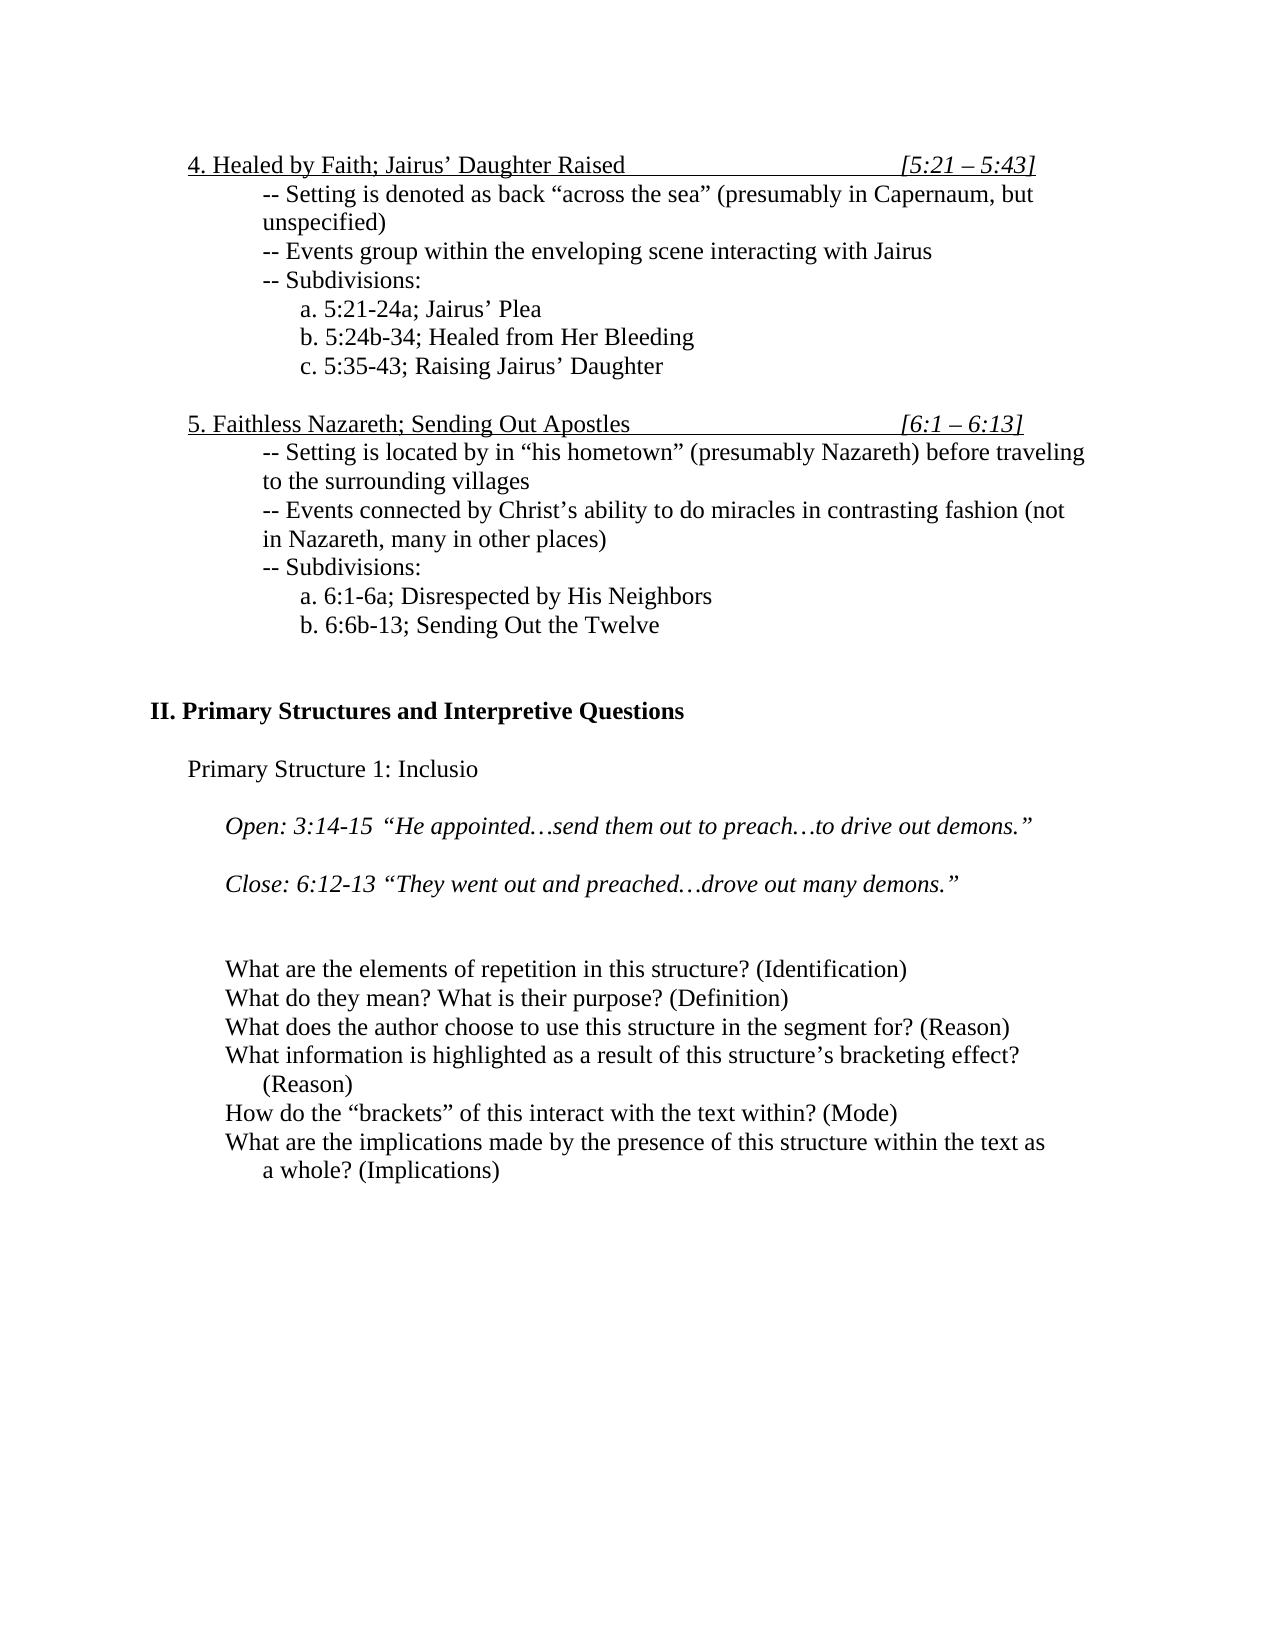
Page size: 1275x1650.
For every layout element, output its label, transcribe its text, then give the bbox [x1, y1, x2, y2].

text What are the elements of repetition in this structure? (Identification) [225, 954, 1050, 983]
text Open: 3:14-15 “He appointed…send them out to preach…to drive out demons.” [187, 811, 1087, 840]
text What does the author choose to use this structure in the segment for? (Reason) [225, 1012, 1050, 1041]
text b. 5:24b-34; Healed from Her Bleeding [300, 322, 1087, 351]
text -- Subdivisions: [262, 552, 1087, 581]
text II. Primary Structures and Interpretive Questions [150, 696, 1087, 725]
text c. 5:35-43; Raising Jairus’ Daughter [300, 351, 1087, 380]
text What are the implications made by the presence of this structure within the text as a whole? (Implications) [225, 1127, 1050, 1184]
text a. 5:21-24a; Jairus’ Plea [300, 294, 1087, 322]
text How do the “brackets” of this interact with the text within? (Mode) [225, 1098, 1050, 1127]
text What do they mean? What is their purpose? (Definition) [225, 983, 1050, 1012]
text -- Setting is denoted as back “across the sea” (presumably in Capernaum, but unspecified) [262, 179, 1087, 236]
text b. 6:6b-13; Sending Out the Twelve [300, 610, 1087, 639]
text -- Events group within the enveloping scene interacting with Jairus [262, 236, 1087, 265]
text -- Subdivisions: [262, 265, 1087, 294]
text -- Events connected by Christ’s ability to do miracles in contrasting fashion (not in Nazareth, many in other places) [262, 495, 1087, 552]
text -- Setting is located by in “his hometown” (presumably Nazareth) before traveling to the surrounding villages [262, 437, 1087, 495]
text 4. Healed by Faith; Jairus’ Daughter Raised [5:21 – 5:43] [187, 150, 1087, 179]
text 5. Faithless Nazareth; Sending Out Apostles [6:1 – 6:13] [187, 409, 1087, 437]
text Primary Structure 1: Inclusio [187, 754, 1087, 782]
text Close: 6:12-13 “They went out and preached…drove out many demons.” [187, 869, 1087, 897]
text a. 6:1-6a; Disrespected by His Neighbors [300, 581, 1087, 610]
text What information is highlighted as a result of this structure’s bracketing effect? (Reason) [225, 1041, 1050, 1098]
